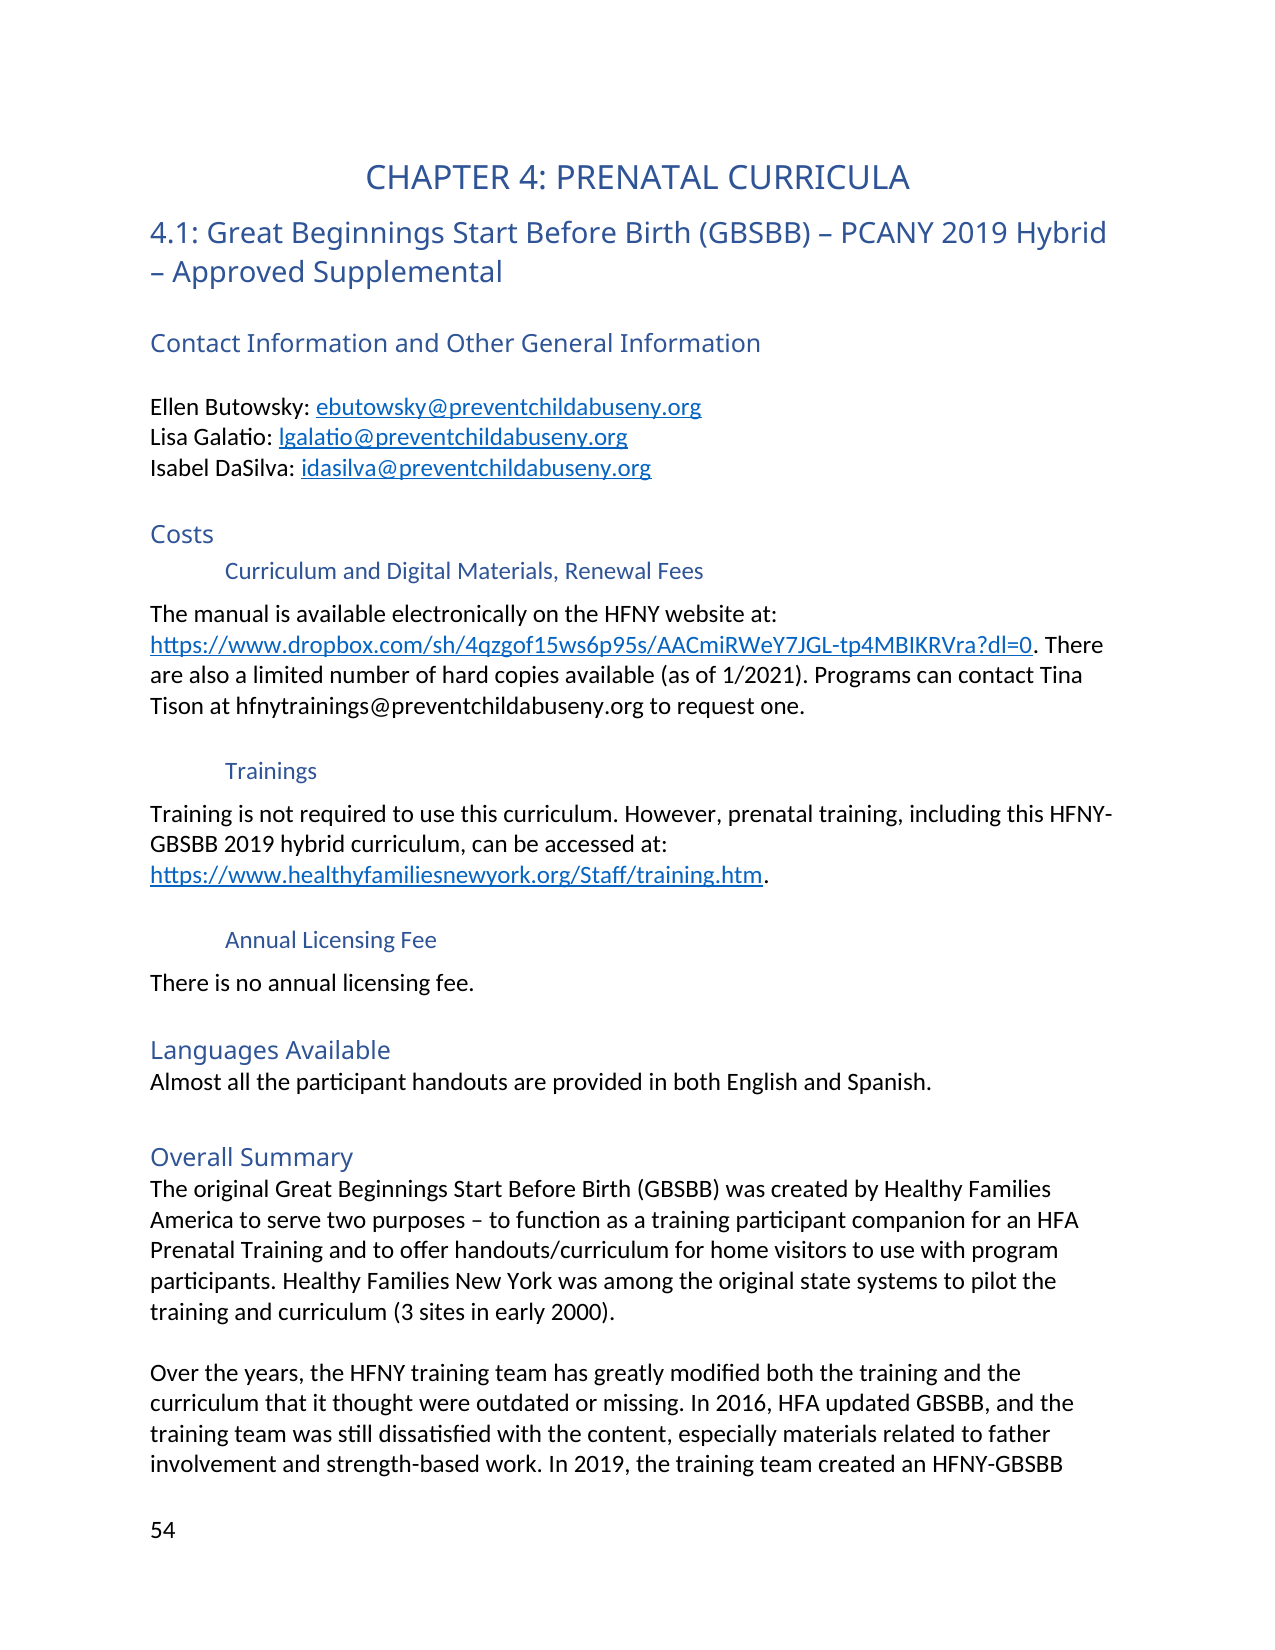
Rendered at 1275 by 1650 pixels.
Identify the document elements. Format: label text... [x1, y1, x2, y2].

subtitle Curriculum and Digital Materials, Renewal Fees [150, 555, 1125, 586]
text Training is not required to use this curriculum. However, prenatal training, including this HFNY-GBSBB 2019 hybrid curriculum, can be accessed at: https://www.healthyfamiliesnewyork.org/Staff/training.htm. [150, 798, 1125, 889]
text The manual is available electronically on the HFNY website at: https://www.dropbox.com/sh/4qzgof15ws6p95s/AACmiRWeY7JGL-tp4MBIKRVra?dl=0. There are also a limited number of hard copies available (as of 1/2021). Programs can contact Tina Tison at hfnytrainings@preventchildabuseny.org to request one. [150, 598, 1125, 720]
subtitle Annual Licensing Fee [150, 924, 1125, 955]
text There is no annual licensing fee. [150, 967, 1125, 998]
subtitle Trainings [150, 755, 1125, 786]
text Ellen Butowsky: ebutowsky@preventchildabuseny.org [150, 391, 1125, 421]
subtitle CHAPTER 4: PRENATAL CURRICULA [150, 154, 1125, 199]
subtitle Contact Information and Other General Information [150, 326, 1125, 360]
text Lisa Galatio: lgalatio@preventchildabuseny.org [150, 421, 1125, 452]
text Almost all the participant handouts are provided in both English and Spanish. [150, 1067, 1125, 1097]
subtitle 4.1: Great Beginnings Start Before Birth (GBSBB) – PCANY 2019 Hybrid – Approved Supplemental [150, 212, 1125, 291]
subtitle Overall Summary [150, 1139, 1125, 1173]
subtitle Costs [150, 517, 1125, 551]
text Isabel DaSilva: idasilva@preventchildabuseny.org [150, 452, 1125, 482]
subtitle Languages Available [150, 1032, 1125, 1067]
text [150, 1173, 1125, 1479]
